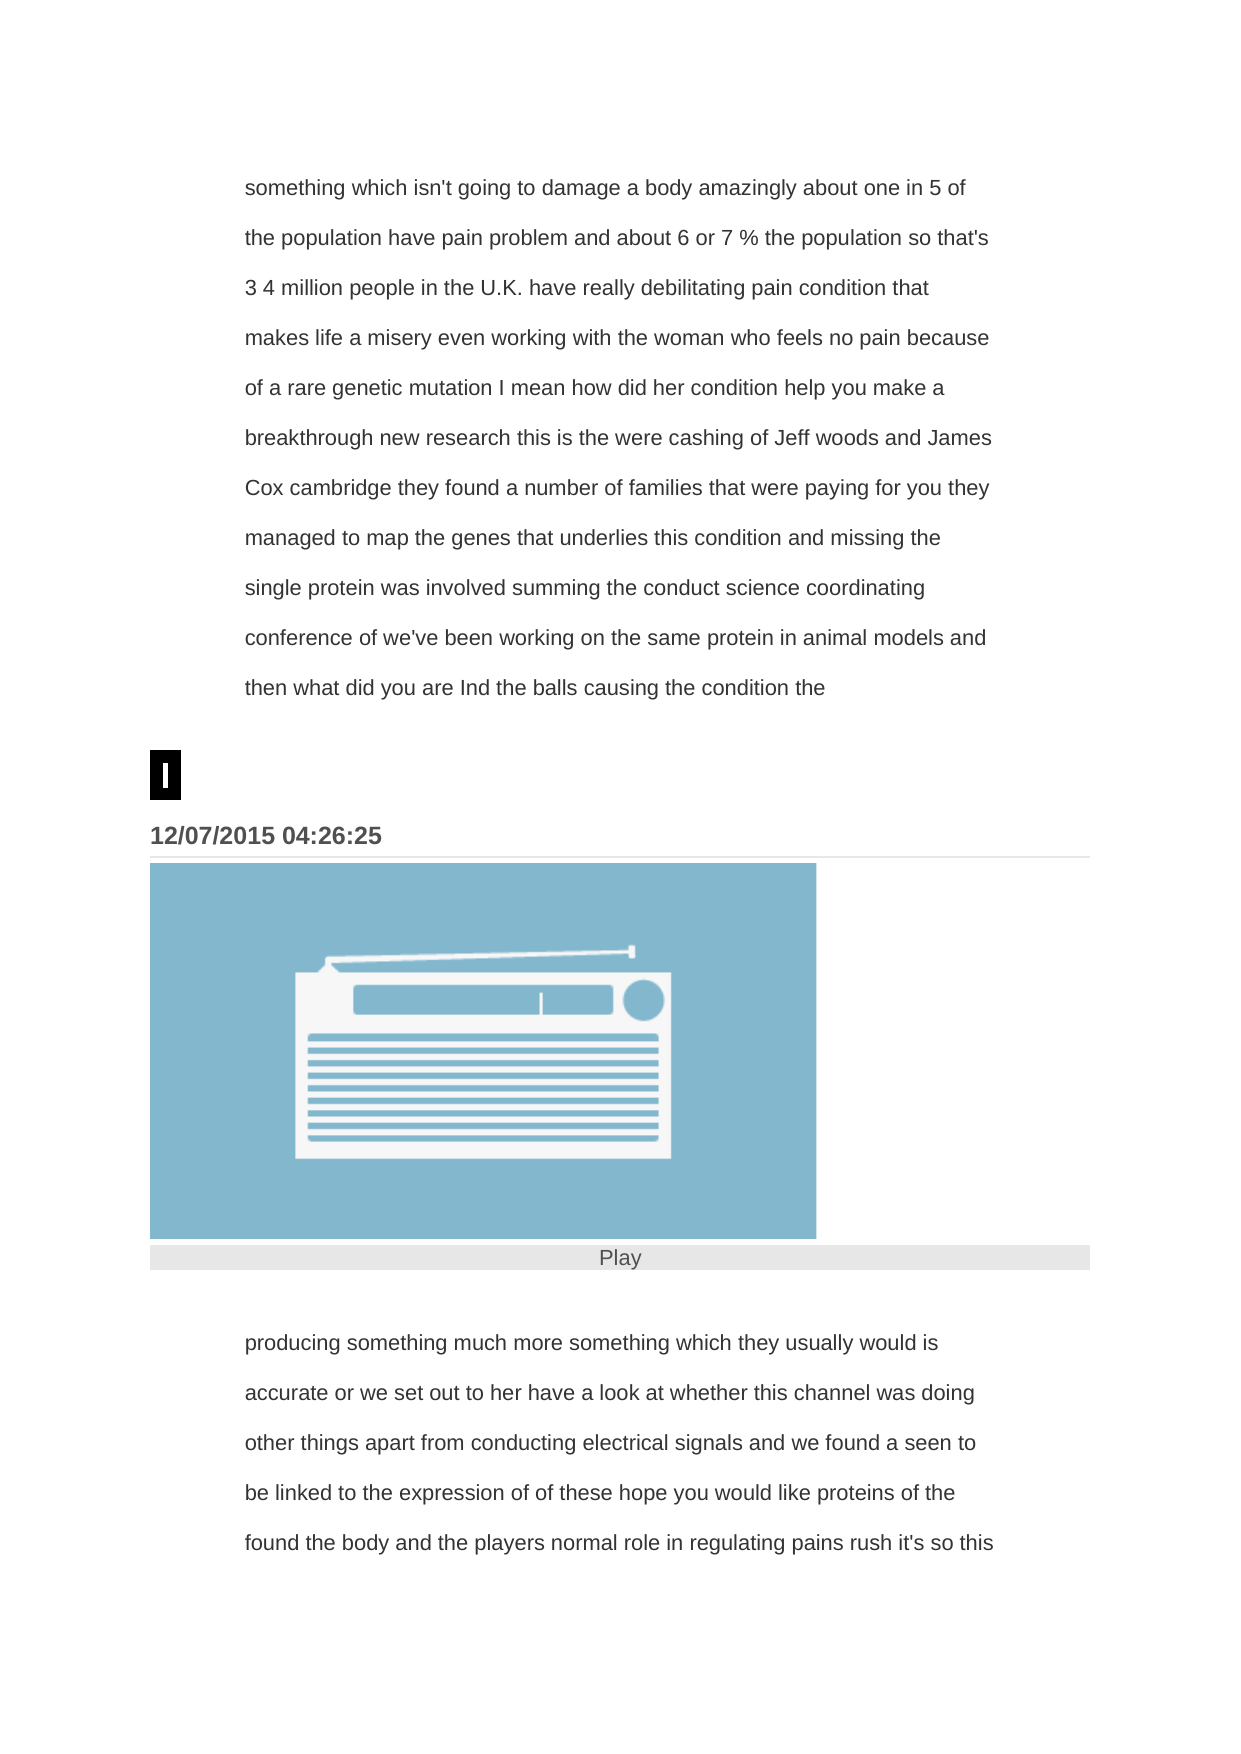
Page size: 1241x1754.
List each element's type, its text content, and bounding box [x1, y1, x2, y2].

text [244, 150, 996, 700]
picture [150, 863, 817, 1239]
text Play [150, 1245, 1090, 1270]
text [244, 1304, 996, 1554]
text 12/07/2015 04:26:25 [150, 821, 1090, 856]
